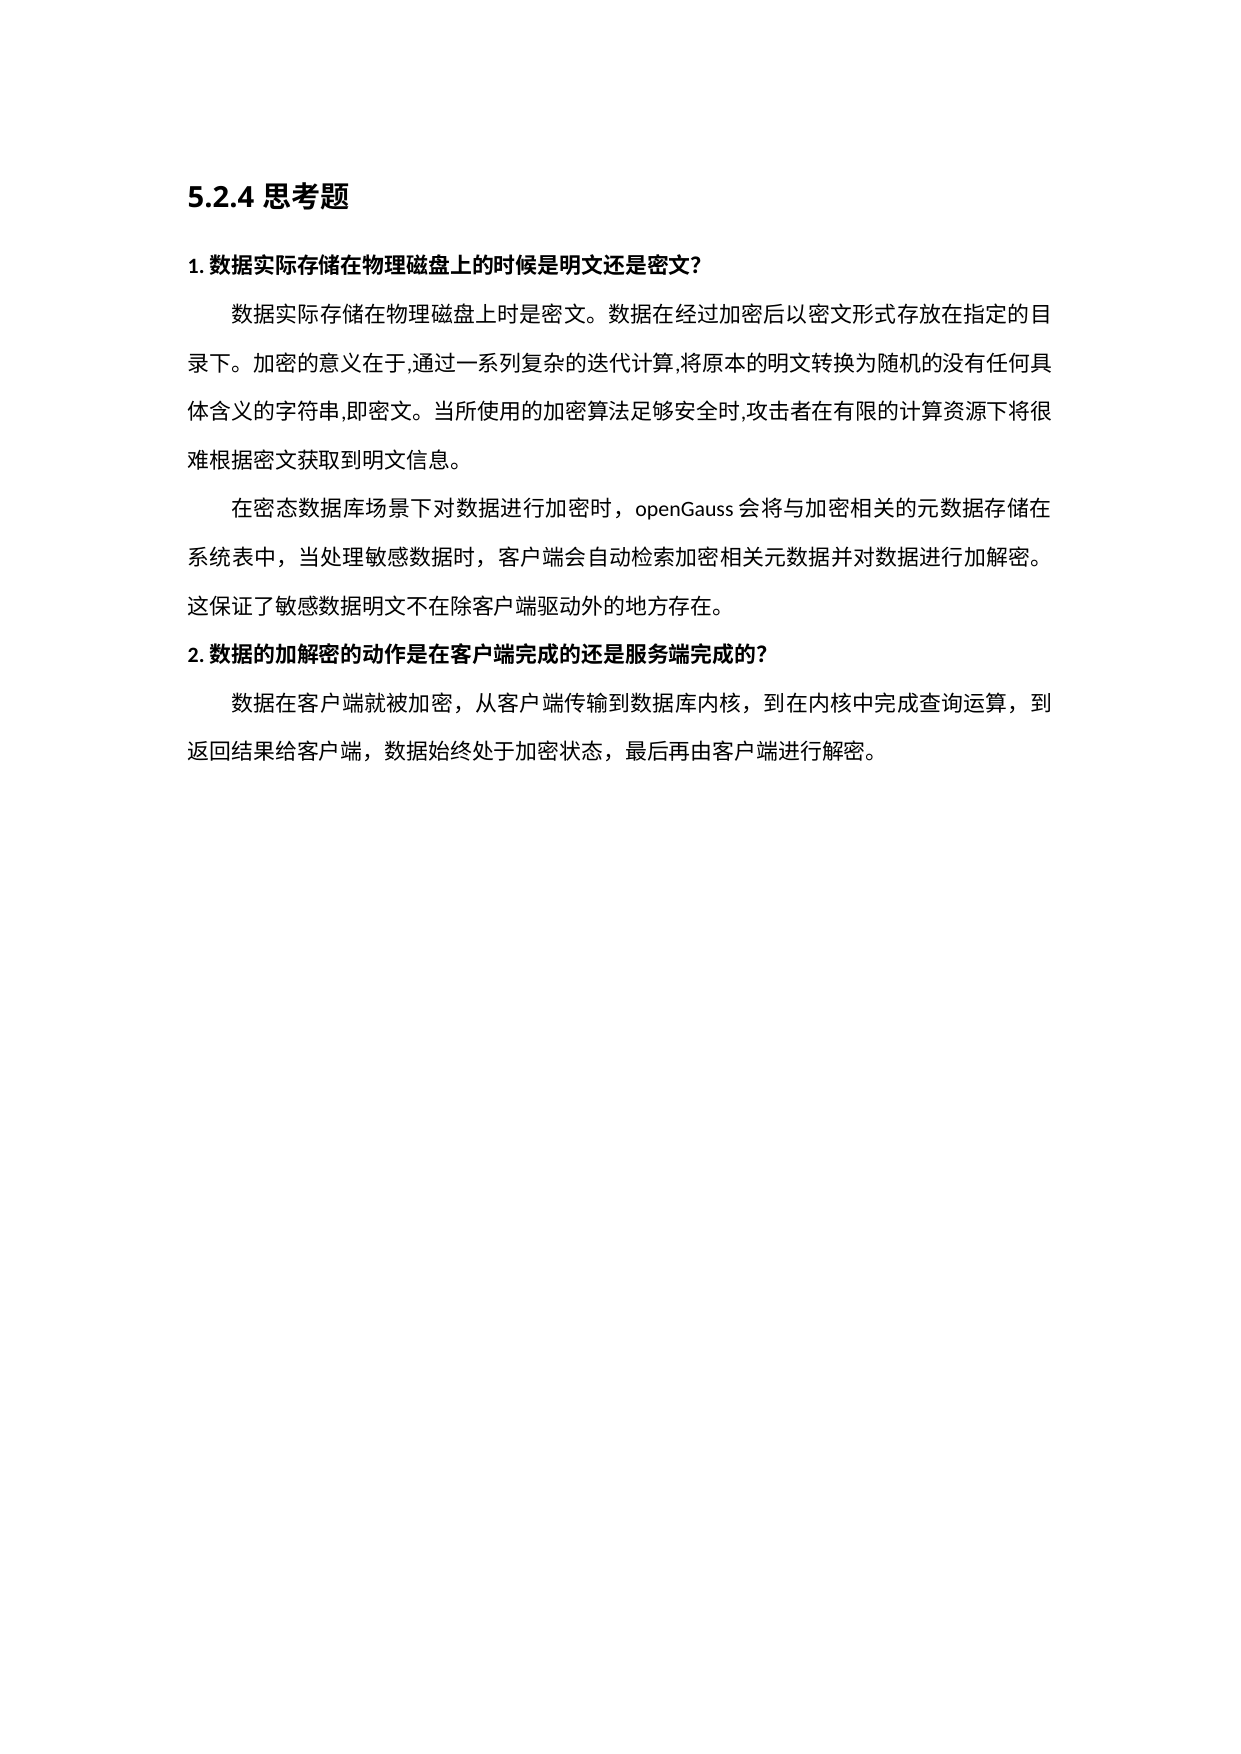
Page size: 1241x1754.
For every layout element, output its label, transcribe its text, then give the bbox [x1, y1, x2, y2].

text 在密态数据库场景下对数据进行加密时，openGauss会将与加密相关的元数据存储在系统表中，当处理敏感数据时，客户端会自动检索加密相关元数据并对数据进行加解密。这保证了敏感数据明文不在除客户端驱动外的地方存在。 [187, 491, 1053, 621]
list 数据实际存储在物理磁盘上的时候是明文还是密文？ [187, 248, 1053, 281]
text 数据在客户端就被加密，从客户端传输到数据库内核，到在内核中完成查询运算，到返回结果给客户端，数据始终处于加密状态，最后再由客户端进行解密。 [187, 685, 1053, 766]
subtitle 5.2.4 思考题 [187, 162, 1053, 227]
list 数据的加解密的动作是在客户端完成的还是服务端完成的？ [187, 637, 1053, 669]
text 数据实际存储在物理磁盘上时是密文。数据在经过加密后以密文形式存放在指定的目录下。加密的意义在于,通过一系列复杂的迭代计算,将原本的明文转换为随机的没有任何具体含义的字符串,即密文。当所使用的加密算法足够安全时,攻击者在有限的计算资源下将很难根据密文获取到明文信息。 [187, 296, 1053, 475]
